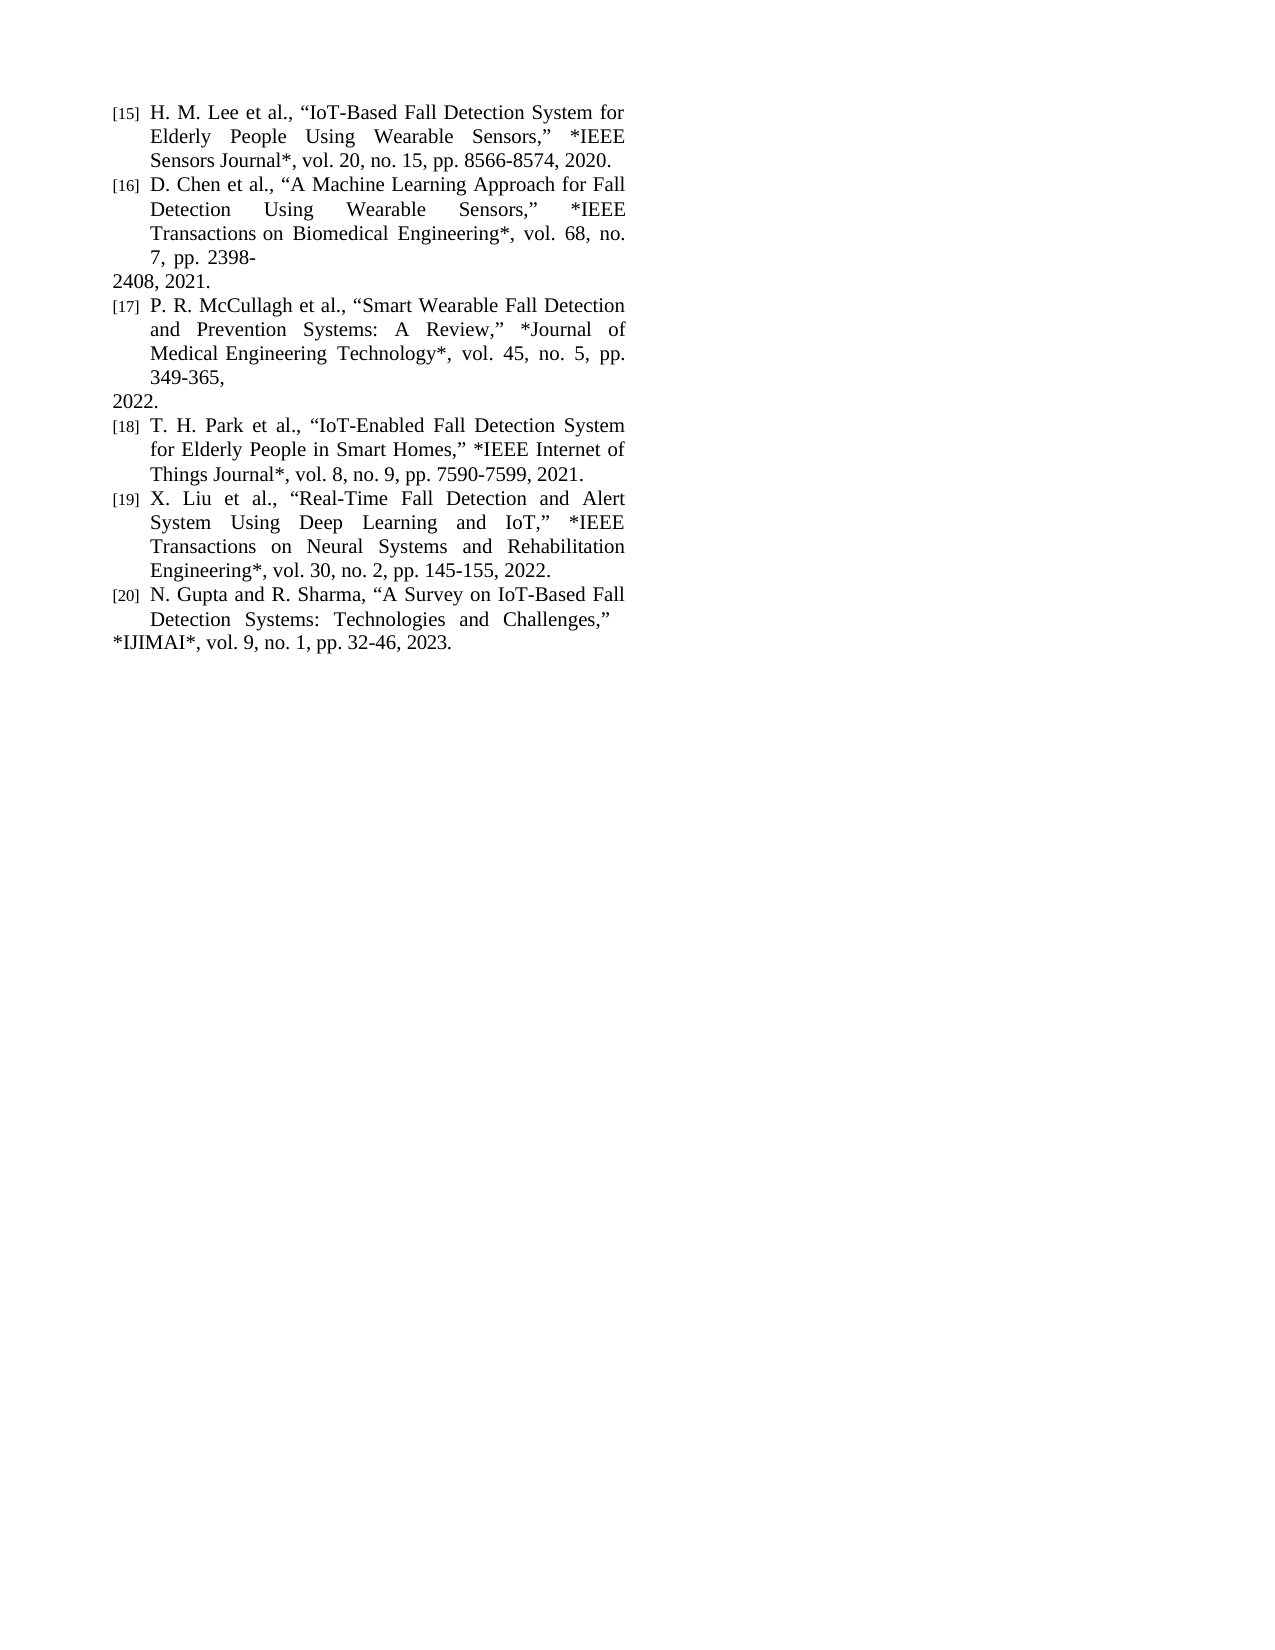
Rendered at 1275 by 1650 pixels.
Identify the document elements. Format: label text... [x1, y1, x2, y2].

text 2408, 2021. [112, 269, 1275, 293]
list N. Gupta and R. Sharma, “A Survey on IoT-Based Fall Detection Systems: Technologies and Challenges,” [112, 582, 625, 631]
list P. R. McCullagh et al., “Smart Wearable Fall Detection and Prevention Systems: A Review,” *Journal of Medical Engineering Technology*, vol. 45, no. 5, pp. 349-365, [112, 293, 626, 389]
text *IJIMAI*, vol. 9, no. 1, pp. 32-46, 2023. [112, 631, 1275, 654]
list T. H. Park et al., “IoT-Enabled Fall Detection System for Elderly People in Smart Homes,” *IEEE Internet of Things Journal*, vol. 8, no. 9, pp. 7590-7599, 2021. [112, 413, 625, 486]
list H. M. Lee et al., “IoT-Based Fall Detection System for Elderly People Using Wearable Sensors,” *IEEE Sensors Journal*, vol. 20, no. 15, pp. 8566-8574, 2020. [112, 100, 625, 172]
text 2022. [112, 389, 1275, 413]
list D. Chen et al., “A Machine Learning Approach for Fall Detection Using Wearable Sensors,” *IEEE Transactions on Biomedical Engineering*, vol. 68, no. 7, pp. 2398- [112, 172, 626, 269]
list X. Liu et al., “Real-Time Fall Detection and Alert System Using Deep Learning and IoT,” *IEEE Transactions on Neural Systems and Rehabilitation Engineering*, vol. 30, no. 2, pp. 145-155, 2022. [112, 486, 625, 582]
